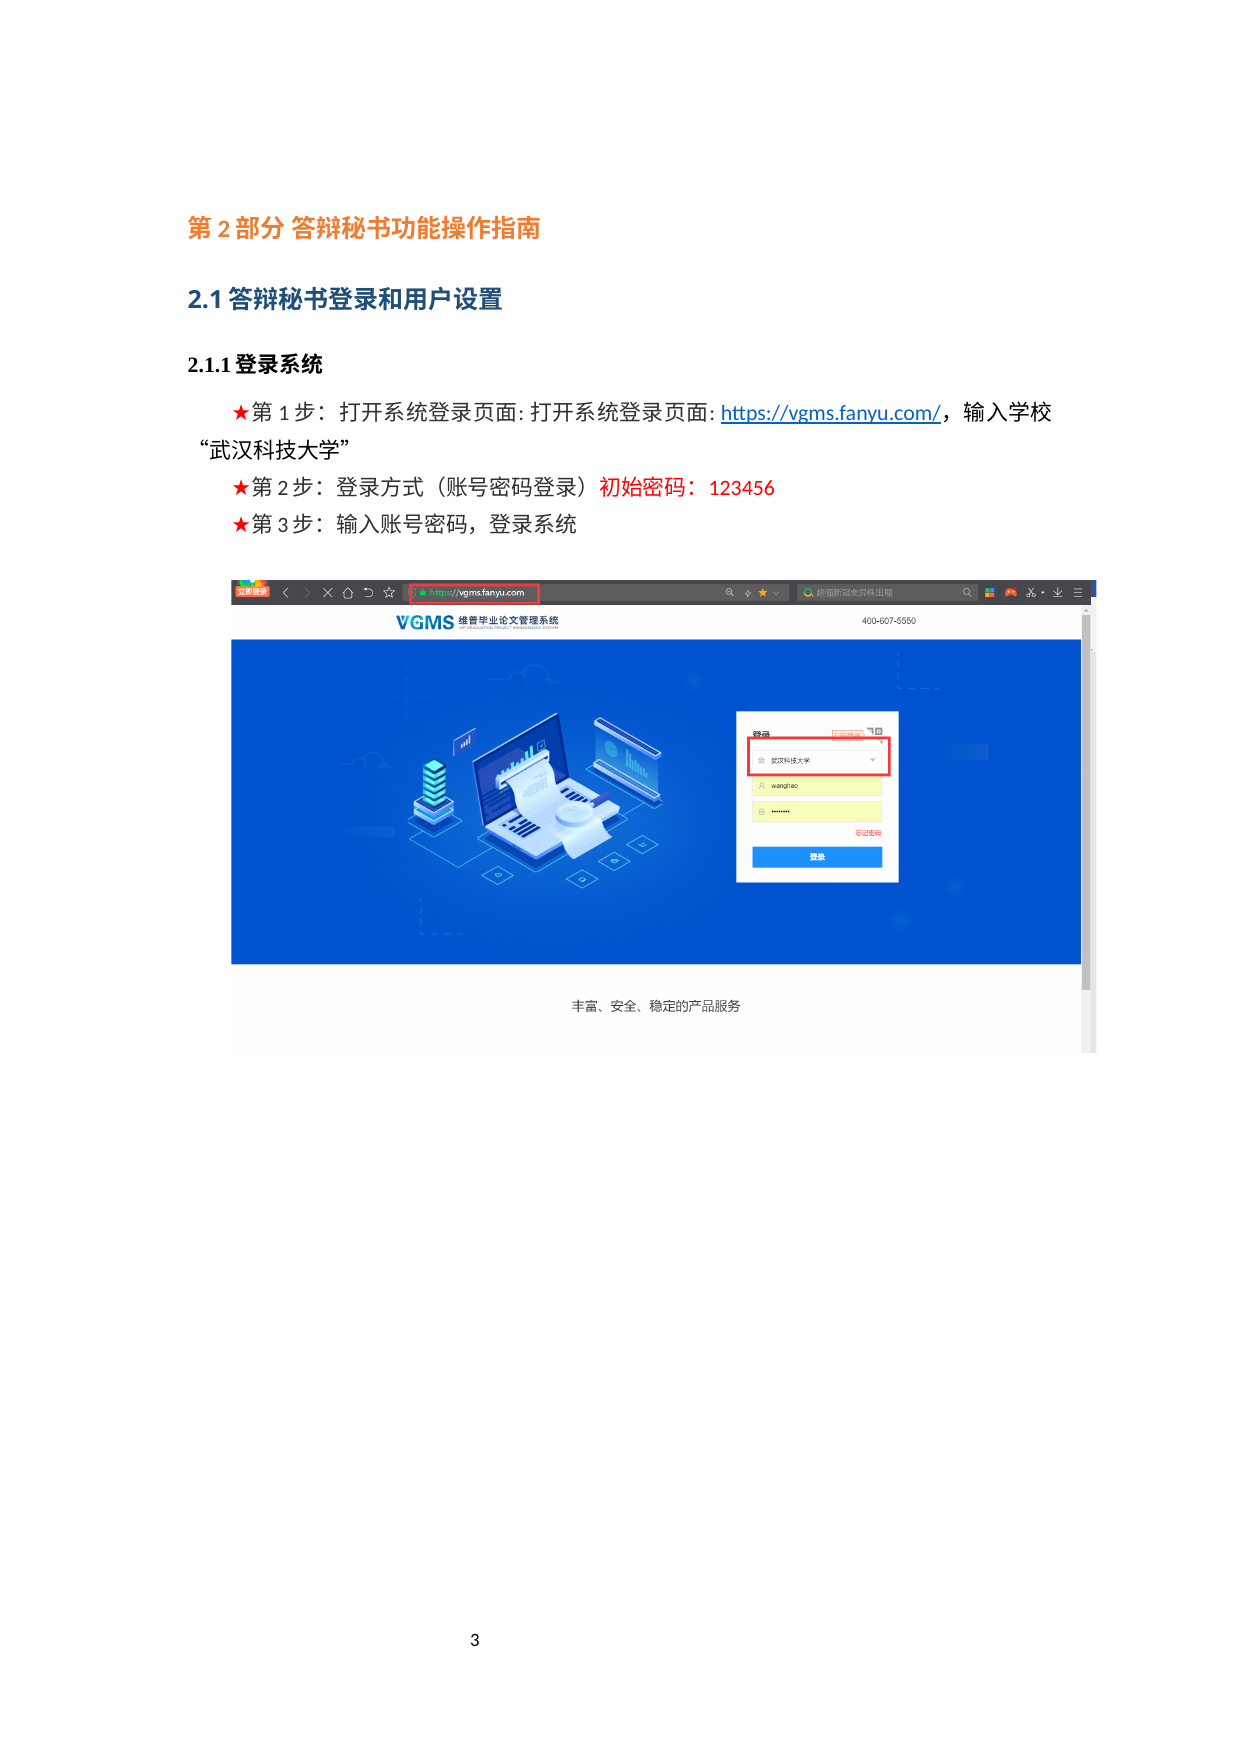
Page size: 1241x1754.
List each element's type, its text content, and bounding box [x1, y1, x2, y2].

subtitle 2.1.1登录系统 [187, 346, 1053, 379]
text ★第3步：输入账号密码，登录系统 [187, 507, 1053, 539]
text ★第1步：打开系统登录页面: 打开系统登录页面: https://vgms.fanyu.com/，输入学校“武汉科技大学” [187, 395, 1053, 465]
text ★第2步：登录方式（账号密码登录）初始密码：123456 [187, 469, 1053, 502]
picture [231, 580, 1097, 1053]
subtitle 2.1答辩秘书登录和用户设置 [187, 265, 1053, 330]
subtitle 第2部分 答辩秘书功能操作指南 [187, 194, 1053, 259]
